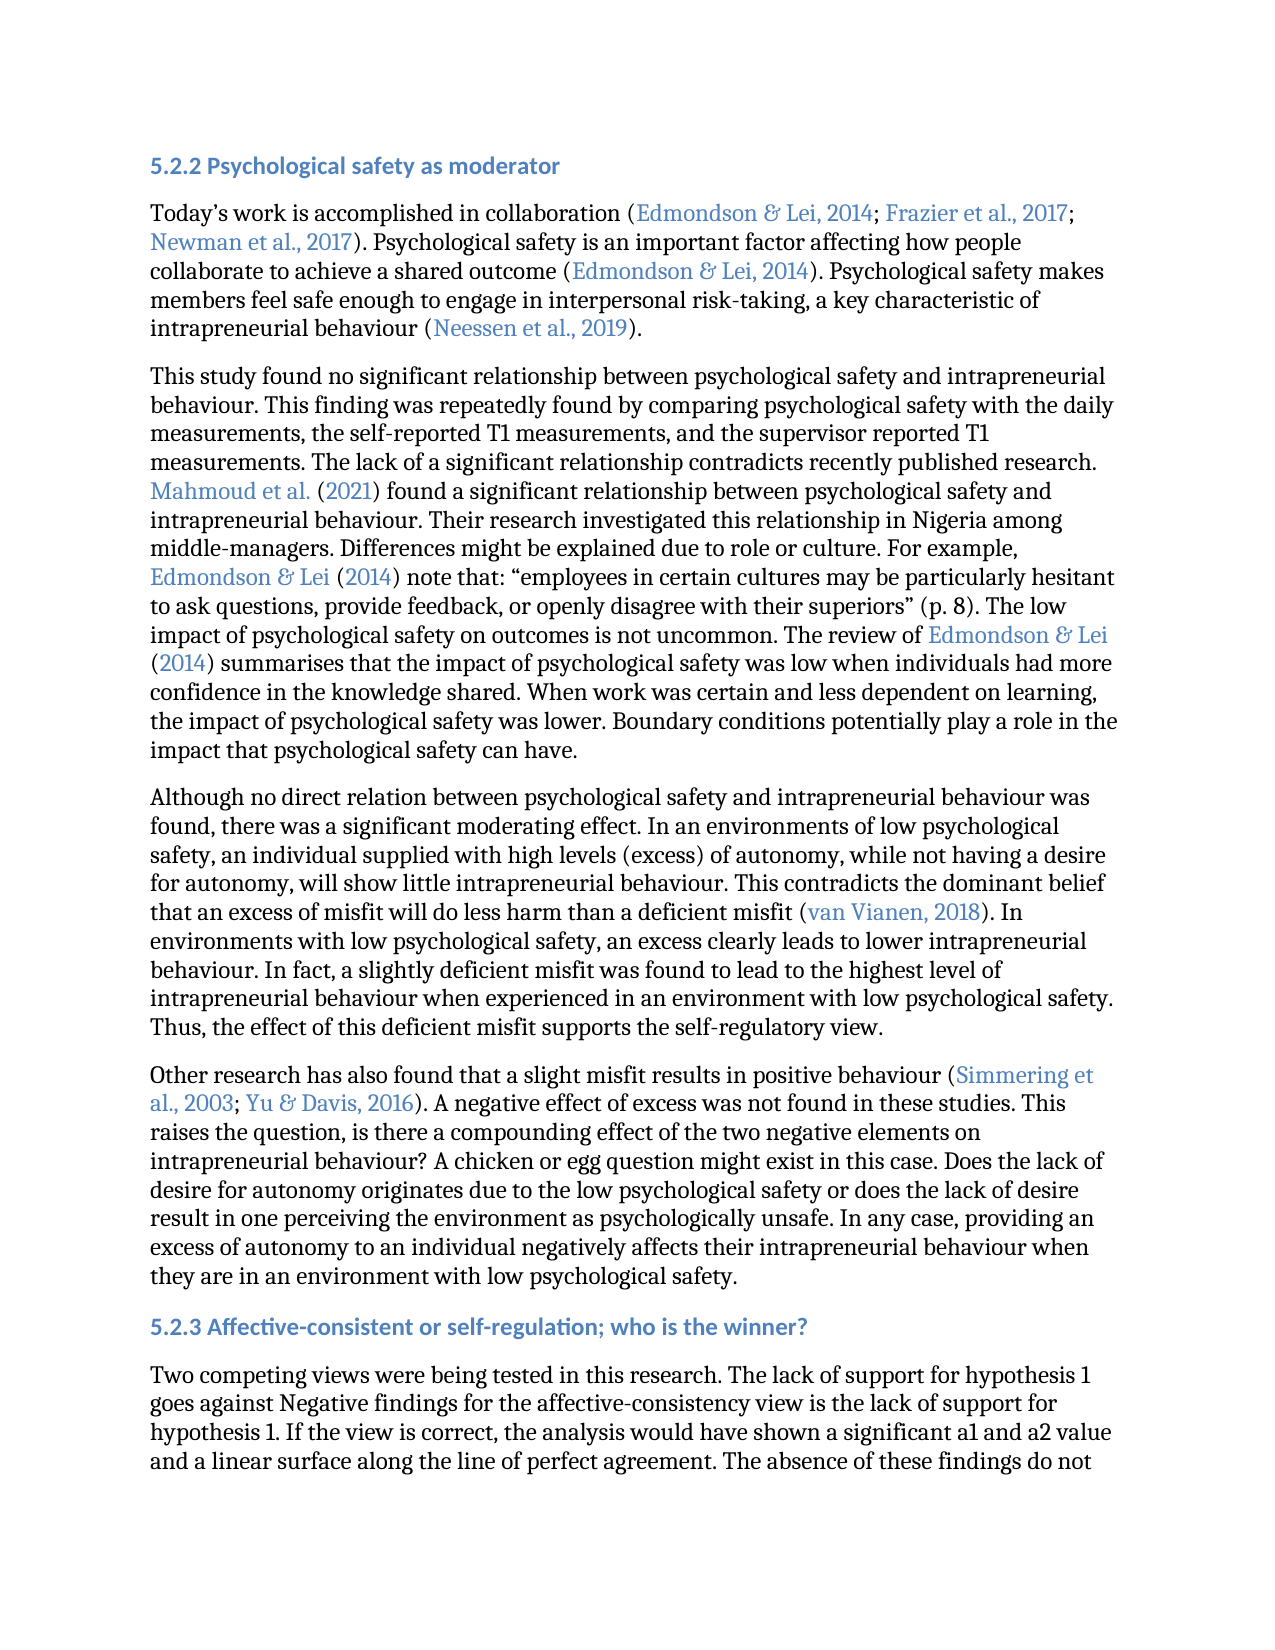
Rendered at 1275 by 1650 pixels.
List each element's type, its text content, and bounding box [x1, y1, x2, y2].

subtitle 5.2.2 Psychological safety as moderator [150, 150, 1125, 181]
text Although no direct relation between psychological safety and intrapreneurial behaviour was found, there was a significant moderating effect. In an environments of low psychological safety, an individual supplied with high levels (excess) of autonomy, while not having a desire for autonomy, will show little intrapreneurial behaviour. This contradicts the dominant belief that an excess of misfit will do less harm than a deficient misfit (van Vianen, 2018). In environments with low psychological safety, an excess clearly leads to lower intrapreneurial behaviour. In fact, a slightly deficient misfit was found to lead to the highest level of intrapreneurial behaviour when experienced in an environment with low psychological safety. Thus, the effect of this deficient misfit supports the self-regulatory view. [150, 783, 1125, 1042]
text Other research has also found that a slight misfit results in positive behaviour (Simmering et al., 2003; Yu & Davis, 2016). A negative effect of excess was not found in these studies. This raises the question, is there a compounding effect of the two negative elements on intrapreneurial behaviour? A chicken or egg question might exist in this case. Does the lack of desire for autonomy originates due to the low psychological safety or does the lack of desire result in one perceiving the environment as psychologically unsafe. In any case, providing an excess of autonomy to an individual negatively affects their intrapreneurial behaviour when they are in an environment with low psychological safety. [150, 1061, 1125, 1291]
text This study found no significant relationship between psychological safety and intrapreneurial behaviour. This finding was repeatedly found by comparing psychological safety with the daily measurements, the self-reported T1 measurements, and the supervisor reported T1 measurements. The lack of a significant relationship contradicts recently published research. Mahmoud et al. (2021) found a significant relationship between psychological safety and intrapreneurial behaviour. Their research investigated this relationship in Nigeria among middle-managers. Differences might be explained due to role or culture. For example, Edmondson & Lei (2014) note that: “employees in certain cultures may be particularly hesitant to ask questions, provide feedback, or openly disagree with their superiors” (p. 8). The low impact of psychological safety on outcomes is not uncommon. The review of Edmondson & Lei (2014) summarises that the impact of psychological safety was low when individuals had more confidence in the knowledge shared. When work was certain and less dependent on learning, the impact of psychological safety was lower. Boundary conditions potentially play a role in the impact that psychological safety can have. [150, 362, 1125, 764]
subtitle 5.2.3 Affective-consistent or self-regulation; who is the winner? [150, 1311, 1125, 1342]
